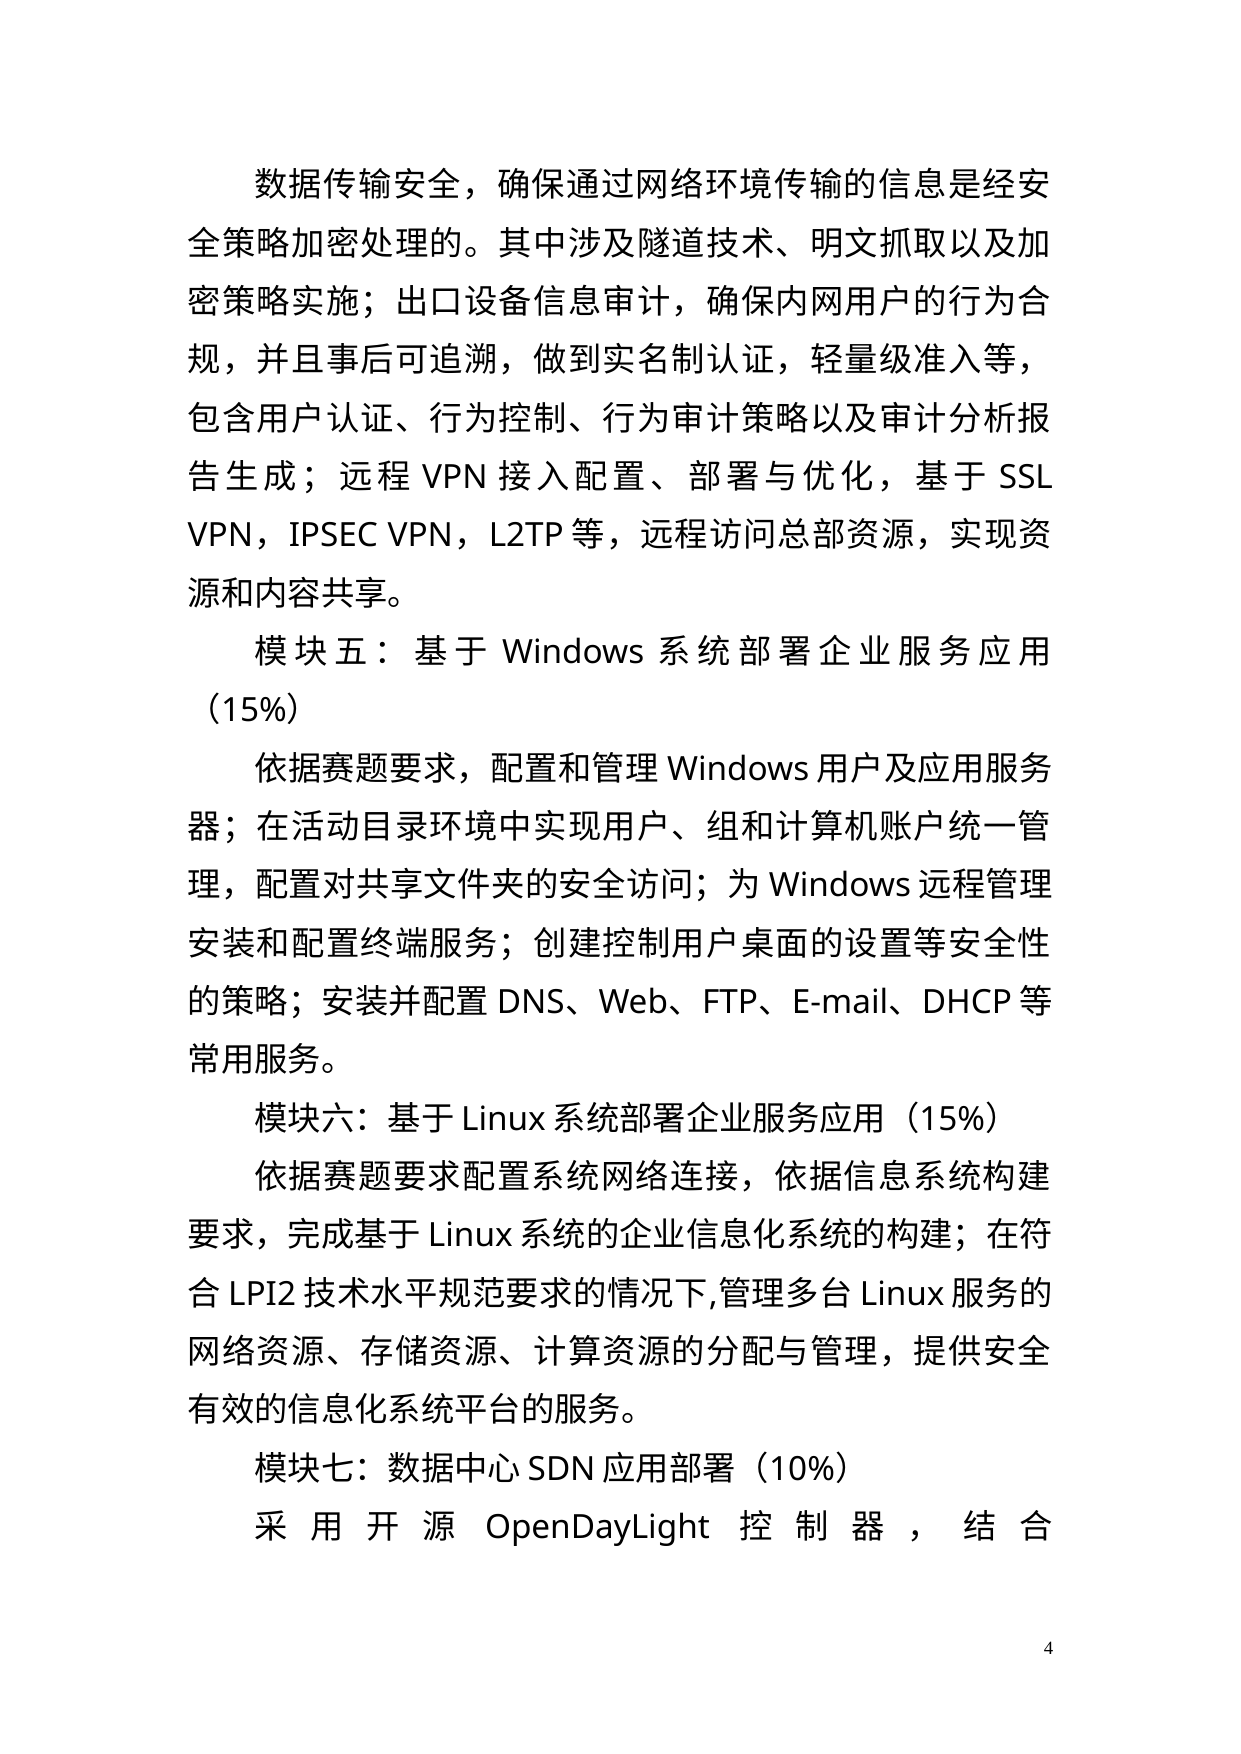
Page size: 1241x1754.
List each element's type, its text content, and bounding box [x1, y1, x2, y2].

text 模块七：数据中心SDN应用部署（10%） [187, 1433, 1053, 1492]
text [187, 1492, 1053, 1550]
text 模块五：基于Windows系统部署企业服务应用（15%） [187, 617, 1053, 733]
text 模块六：基于Linux系统部署企业服务应用（15%） [187, 1083, 1053, 1142]
text 依据赛题要求，配置和管理Windows用户及应用服务器；在活动目录环境中实现用户、组和计算机账户统一管理，配置对共享文件夹的安全访问；为Windows远程管理安装和配置终端服务；创建控制用户桌面的设置等安全性的策略；安装并配置DNS、Web、FTP、E-mail、DHCP等常用服务。 [187, 733, 1053, 1083]
text 数据传输安全，确保通过网络环境传输的信息是经安全策略加密处理的。其中涉及隧道技术、明文抓取以及加密策略实施；出口设备信息审计，确保内网用户的行为合规，并且事后可追溯，做到实名制认证，轻量级准入等，包含用户认证、行为控制、行为审计策略以及审计分析报告生成；远程VPN接入配置、部署与优化，基于SSL VPN，IPSEC VPN，L2TP等，远程访问总部资源，实现资源和内容共享。 [187, 150, 1053, 617]
text 依据赛题要求配置系统网络连接，依据信息系统构建要求，完成基于Linux系统的企业信息化系统的构建；在符合LPI2技术水平规范要求的情况下,管理多台Linux服务的网络资源、存储资源、计算资源的分配与管理，提供安全有效的信息化系统平台的服务。 [187, 1142, 1053, 1433]
